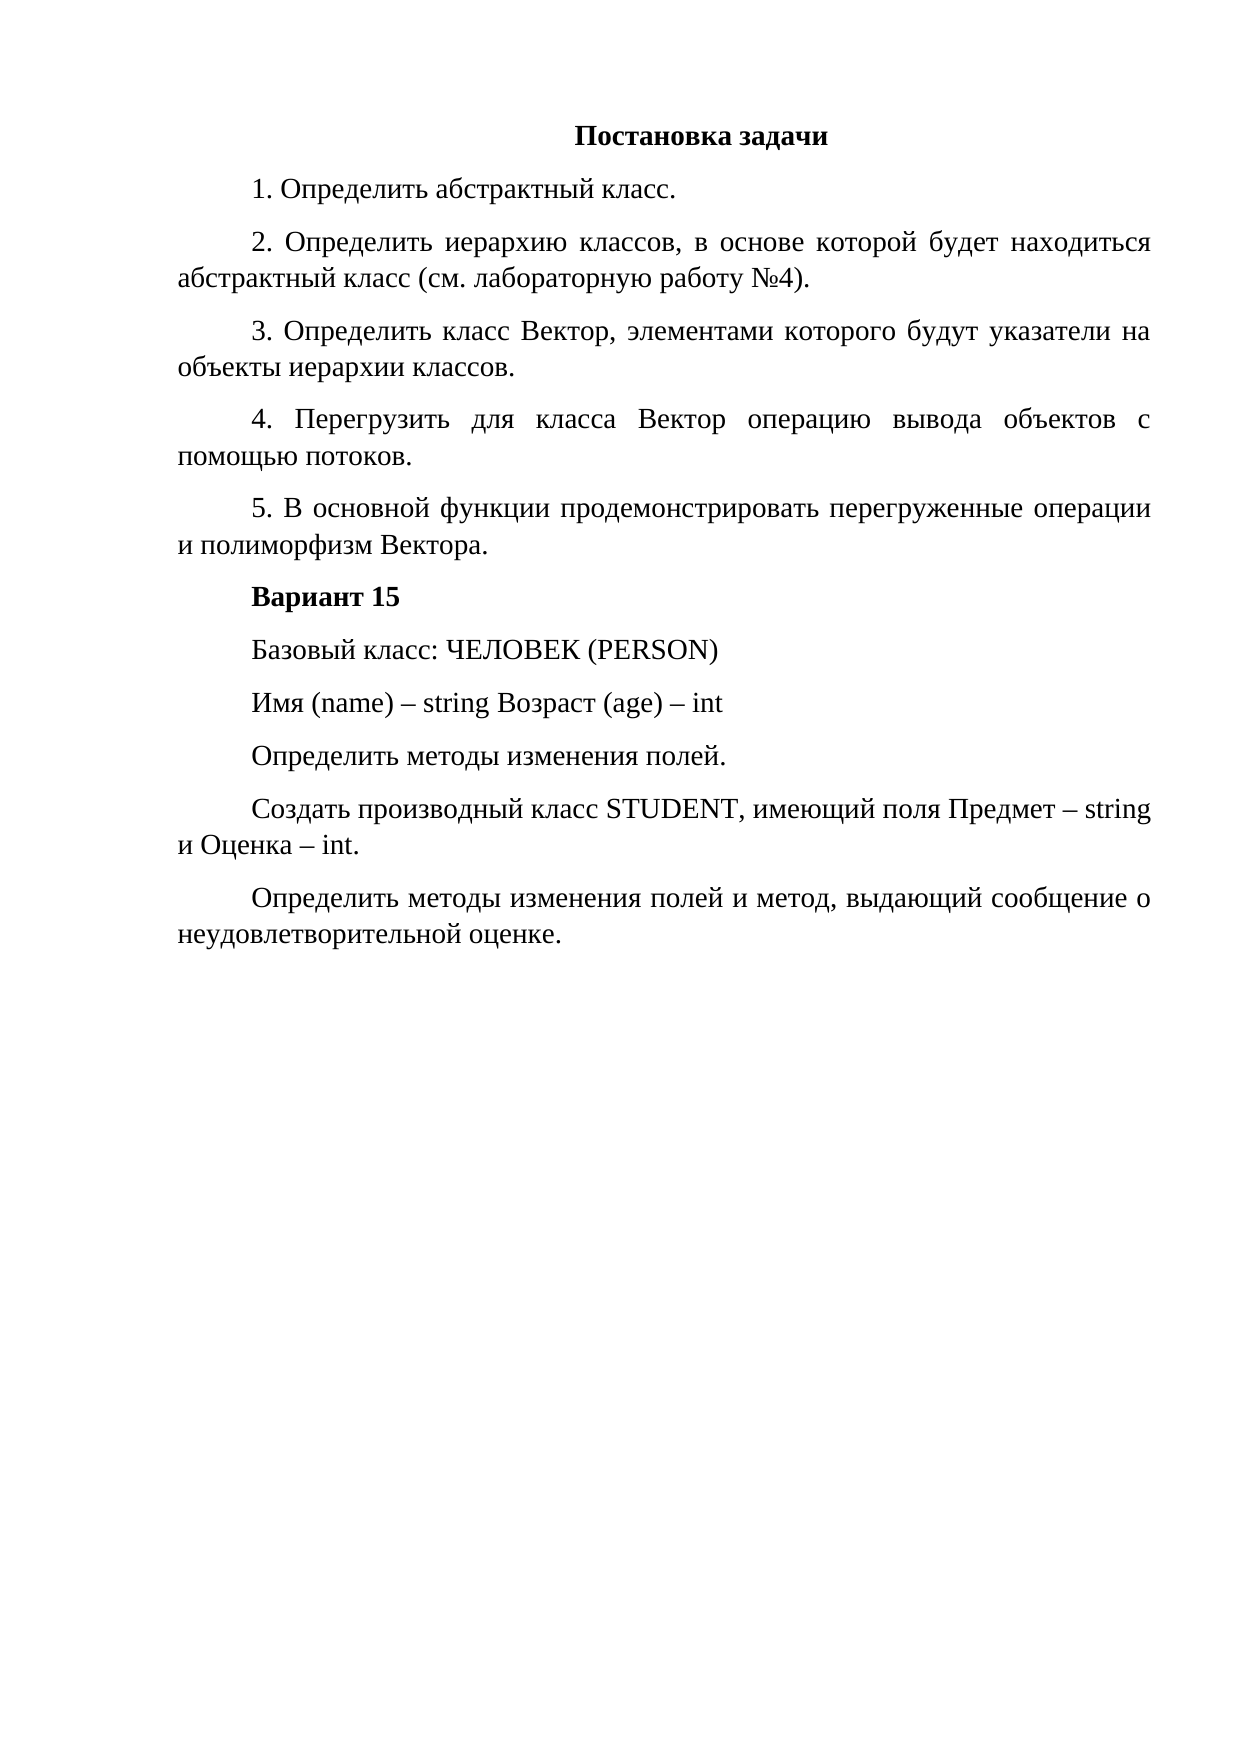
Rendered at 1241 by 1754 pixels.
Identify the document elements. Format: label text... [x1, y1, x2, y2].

text Базовый класс: ЧЕЛОВЕК (PERSON) [177, 632, 1152, 666]
text 2. Определить иерархию классов, в основе которой будет находиться абстрактный класс (см. лабораторную работу №4). [177, 224, 1152, 293]
text Вариант 15 [177, 579, 1152, 613]
text Постановка задачи [251, 118, 1152, 152]
text 3. Определить класс Вектор, элементами которого будут указатели на объекты иерархии классов. [177, 313, 1152, 382]
text 5. В основной функции продемонстрировать перегруженные операции и полиморфизм Вектора. [177, 491, 1152, 560]
text 1. Определить абстрактный класс. [177, 171, 1152, 204]
text 4. Перегрузить для класса Вектор операцию вывода объектов с помощью потоков. [177, 402, 1152, 471]
text Определить методы изменения полей и метод, выдающий сообщение о неудовлетворительной оценке. [177, 880, 1152, 949]
text Определить методы изменения полей. [177, 738, 1152, 772]
text Создать производный класс STUDENT, имеющий поля Предмет – string и Оценка – int. [177, 791, 1152, 861]
text Имя (name) – string Возраст (age) – int [177, 685, 1152, 719]
